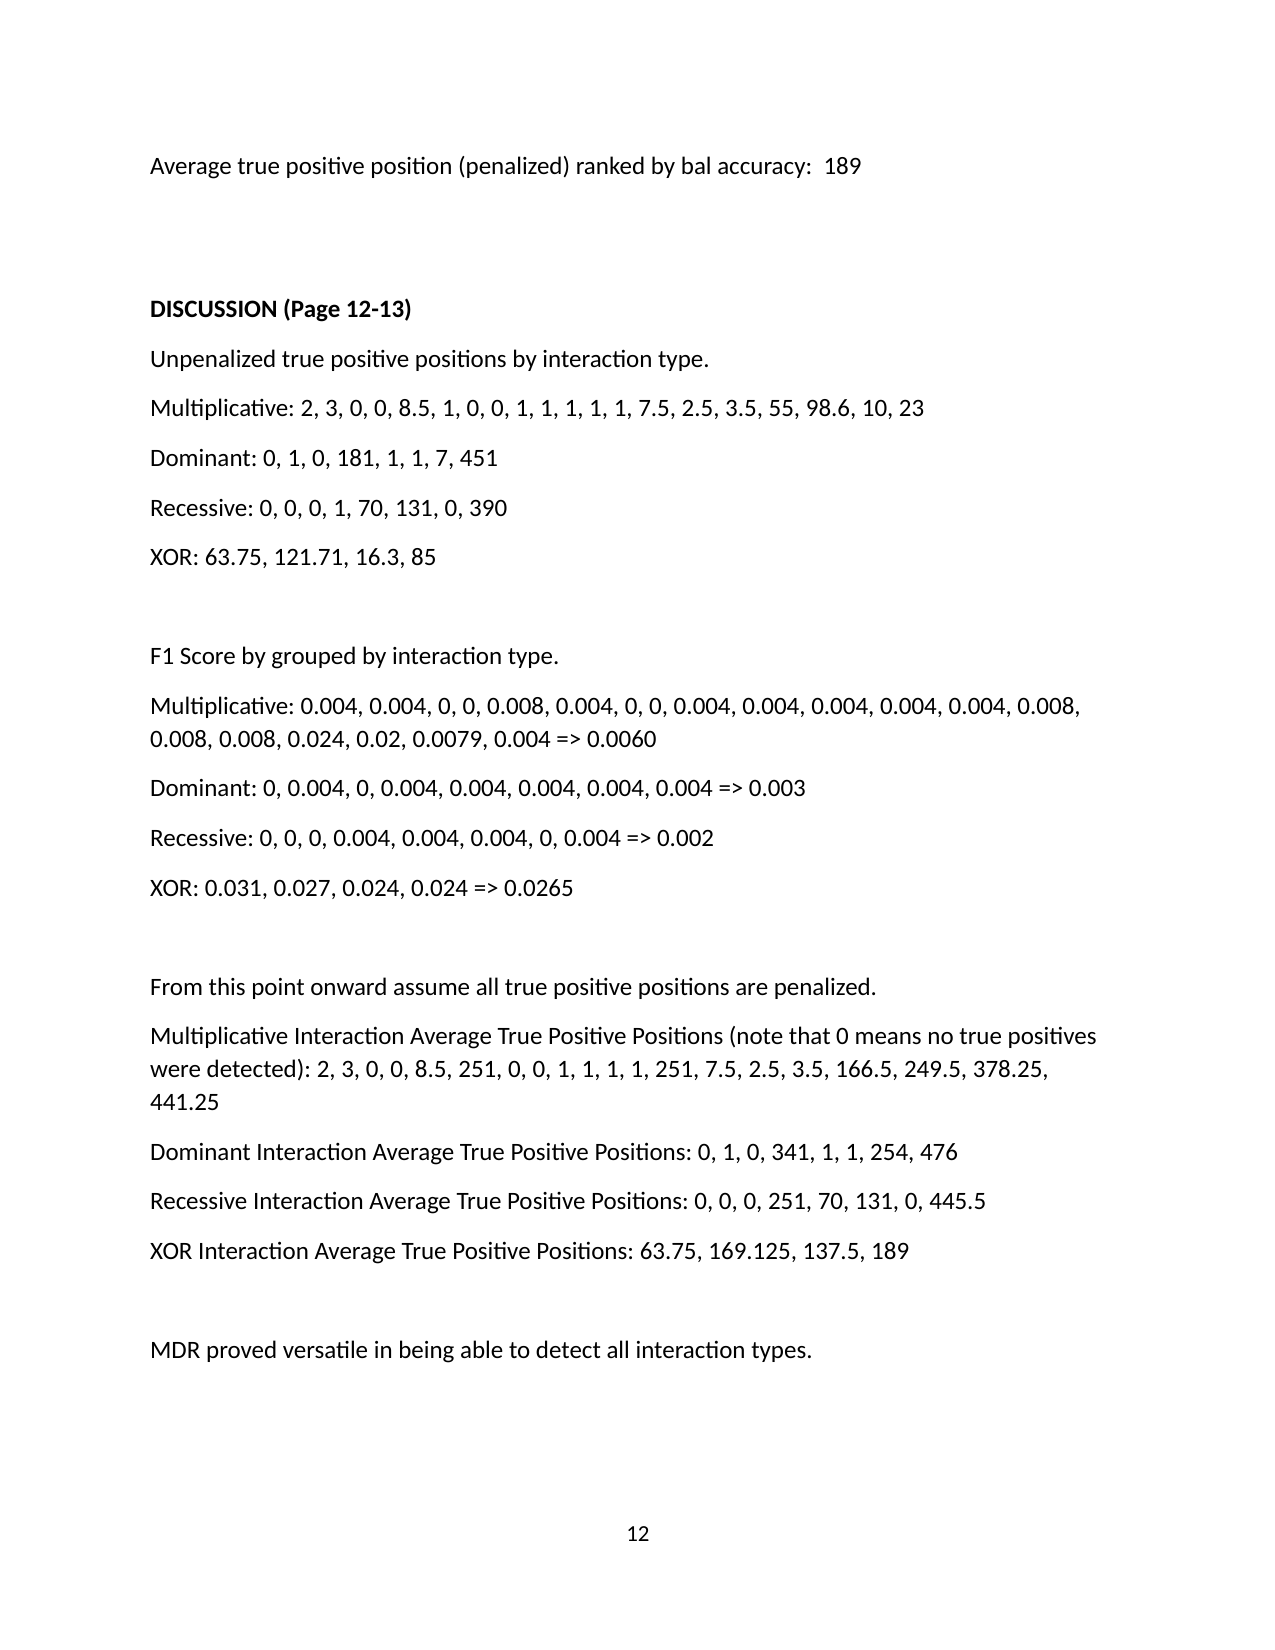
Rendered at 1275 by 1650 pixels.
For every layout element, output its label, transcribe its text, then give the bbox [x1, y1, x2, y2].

text Unpenalized true positive positions by interaction type. [150, 343, 1125, 373]
text MDR proved versatile in being able to detect all interaction types. [150, 1334, 1125, 1365]
text Multiplicative Interaction Average True Positive Positions (note that 0 means no true positives were detected): 2, 3, 0, 0, 8.5, 251, 0, 0, 1, 1, 1, 1, 251, 7.5, 2.5, 3.5, 166.5, 249.5, 378.25, 441.25 [150, 1020, 1125, 1117]
text XOR: 0.031, 0.027, 0.024, 0.024 => 0.0265 [150, 872, 1125, 902]
text F1 Score by grouped by interaction type. [150, 640, 1125, 671]
text Recessive: 0, 0, 0, 0.004, 0.004, 0.004, 0, 0.004 => 0.002 [150, 822, 1125, 853]
text From this point onward assume all true positive positions are penalized. [150, 971, 1125, 1001]
text XOR Interaction Average True Positive Positions: 63.75, 169.125, 137.5, 189 [150, 1235, 1125, 1266]
text Dominant Interaction Average True Positive Positions: 0, 1, 0, 341, 1, 1, 254, 476 [150, 1136, 1125, 1166]
text Recessive Interaction Average True Positive Positions: 0, 0, 0, 251, 70, 131, 0, 445.5 [150, 1185, 1125, 1216]
text Average true positive position (penalized) ranked by bal accuracy: 189 [150, 150, 1125, 181]
text Multiplicative: 2, 3, 0, 0, 8.5, 1, 0, 0, 1, 1, 1, 1, 1, 7.5, 2.5, 3.5, 55, 98.6, 10, 23 [150, 392, 1125, 423]
text DISCUSSION (Page 12-13) [150, 293, 1125, 324]
text Dominant: 0, 0.004, 0, 0.004, 0.004, 0.004, 0.004, 0.004 => 0.003 [150, 772, 1125, 803]
text Multiplicative: 0.004, 0.004, 0, 0, 0.008, 0.004, 0, 0, 0.004, 0.004, 0.004, 0.004, 0.004, 0.008, 0.008, 0.008, 0.024, 0.02, 0.0079, 0.004 => 0.0060 [150, 690, 1125, 753]
text Recessive: 0, 0, 0, 1, 70, 131, 0, 390 [150, 492, 1125, 522]
text Dominant: 0, 1, 0, 181, 1, 1, 7, 451 [150, 442, 1125, 473]
text XOR: 63.75, 121.71, 16.3, 85 [150, 541, 1125, 572]
